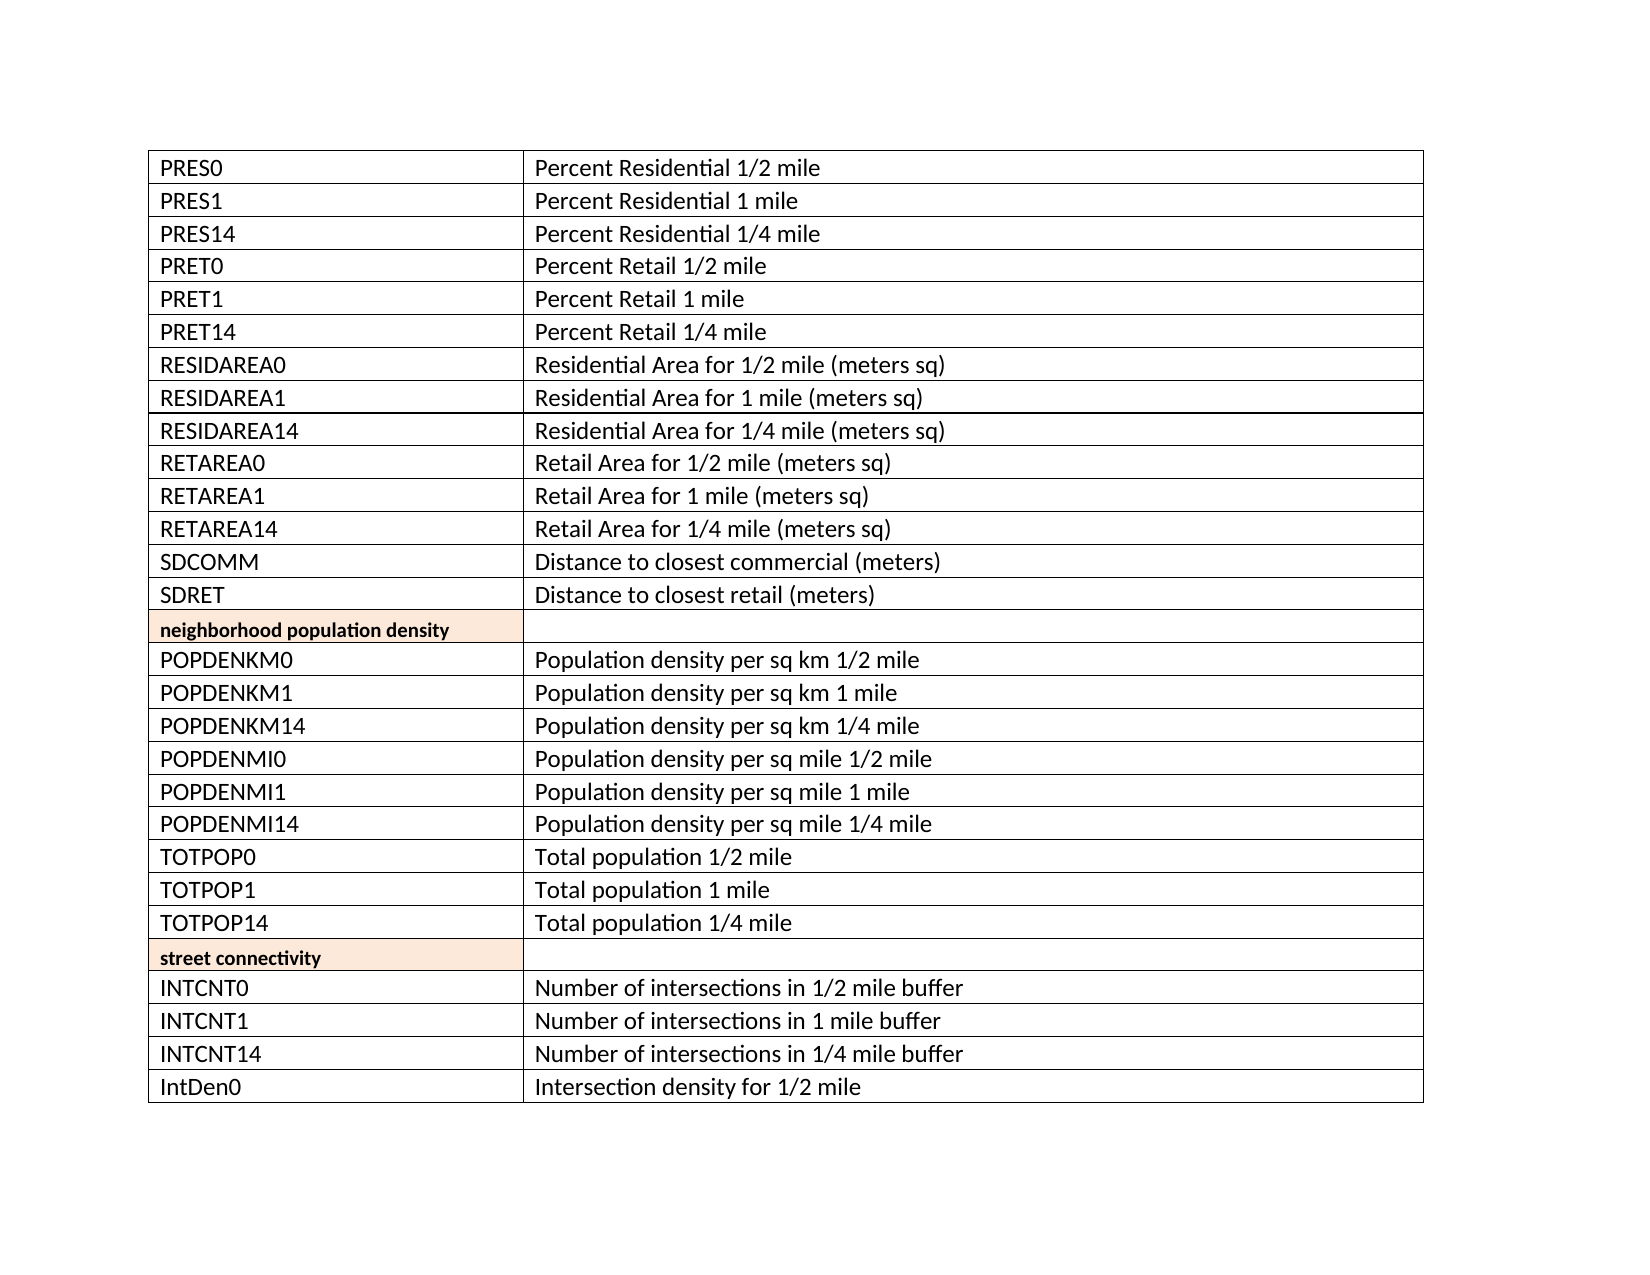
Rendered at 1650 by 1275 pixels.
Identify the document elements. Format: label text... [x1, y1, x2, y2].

table_cell Percent Retail 1/4 mile [524, 315, 1423, 347]
table_cell Distance to closest commercial (meters) [524, 545, 1423, 577]
table_cell PRES14 [149, 217, 523, 248]
table_cell Number of intersections in 1/2 mile buffer [524, 971, 1423, 1003]
table_cell Population density per sq mile 1 mile [524, 775, 1423, 806]
table_cell PRET0 [149, 250, 523, 281]
table_cell Residential Area for 1/4 mile (meters sq) [524, 414, 1423, 445]
table_cell Residential Area for 1/2 mile (meters sq) [524, 348, 1423, 380]
table_cell POPDENKM1 [149, 676, 523, 708]
table_cell POPDENMI14 [149, 807, 523, 839]
table_cell INTCNT1 [149, 1004, 523, 1036]
table_cell Number of intersections in 1/4 mile buffer [524, 1037, 1423, 1069]
table_cell Retail Area for 1/2 mile (meters sq) [524, 446, 1423, 478]
table_cell [524, 610, 1423, 642]
table_cell Retail Area for 1/4 mile (meters sq) [524, 512, 1423, 544]
table_cell PRES0 [149, 151, 523, 183]
table_cell Population density per sq km 1 mile [524, 676, 1423, 708]
table_cell Number of intersections in 1 mile buffer [524, 1004, 1423, 1036]
table_cell POPDENMI0 [149, 742, 523, 773]
table_cell SDRET [149, 578, 523, 609]
table_cell INTCNT14 [149, 1037, 523, 1069]
table_cell Intersection density for 1/2 mile [524, 1070, 1423, 1102]
table_cell Percent Retail 1/2 mile [524, 250, 1423, 281]
table_cell Population density per sq mile 1/4 mile [524, 807, 1423, 839]
table_cell Percent Residential 1/4 mile [524, 217, 1423, 248]
table_cell RESIDAREA0 [149, 348, 523, 380]
table_cell Retail Area for 1 mile (meters sq) [524, 479, 1423, 511]
table_cell Percent Retail 1 mile [524, 282, 1423, 314]
table_cell Total population 1/2 mile [524, 840, 1423, 872]
table_cell Percent Residential 1 mile [524, 184, 1423, 216]
table_cell RETAREA0 [149, 446, 523, 478]
table_cell TOTPOP1 [149, 873, 523, 905]
table_cell POPDENKM0 [149, 643, 523, 675]
table_cell Population density per sq km 1/2 mile [524, 643, 1423, 675]
table_cell RESIDAREA14 [149, 414, 523, 445]
table_cell TOTPOP14 [149, 906, 523, 937]
table_cell Distance to closest retail (meters) [524, 578, 1423, 609]
table_cell [524, 939, 1423, 970]
table_cell RESIDAREA1 [149, 381, 523, 412]
table_cell Total population 1/4 mile [524, 906, 1423, 937]
table_cell RETAREA1 [149, 479, 523, 511]
table_cell TOTPOP0 [149, 840, 523, 872]
table_cell PRES1 [149, 184, 523, 216]
table_cell PRET1 [149, 282, 523, 314]
table_cell Population density per sq mile 1/2 mile [524, 742, 1423, 773]
table_cell Percent Residential 1/2 mile [524, 151, 1423, 183]
table_cell neighborhood population density [149, 610, 523, 642]
table_cell Residential Area for 1 mile (meters sq) [524, 381, 1423, 412]
table_cell POPDENMI1 [149, 775, 523, 806]
table_cell POPDENKM14 [149, 709, 523, 741]
table_cell IntDen0 [149, 1070, 523, 1102]
table_cell Total population 1 mile [524, 873, 1423, 905]
table_cell SDCOMM [149, 545, 523, 577]
table_cell RETAREA14 [149, 512, 523, 544]
table_cell street connectivity [149, 939, 523, 970]
table_cell Population density per sq km 1/4 mile [524, 709, 1423, 741]
table_cell INTCNT0 [149, 971, 523, 1003]
table_cell PRET14 [149, 315, 523, 347]
